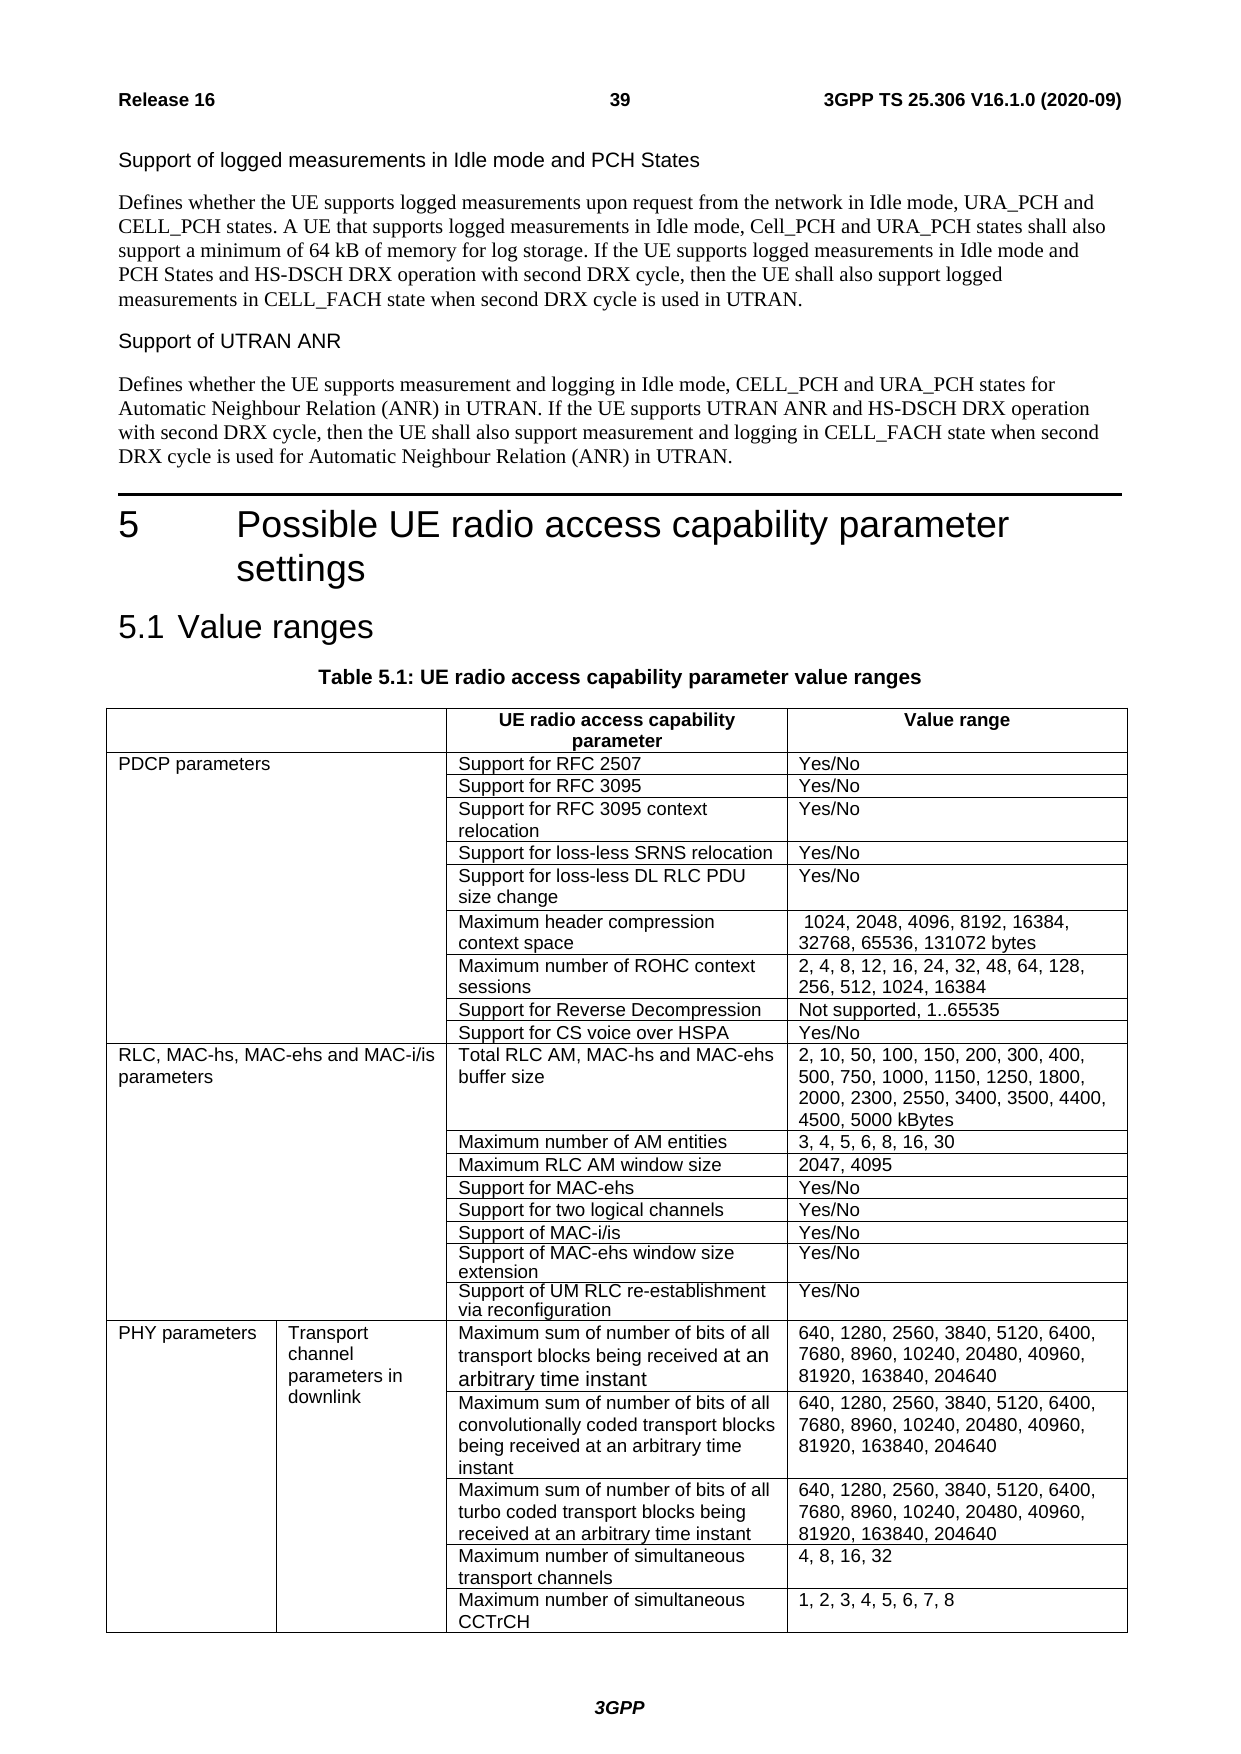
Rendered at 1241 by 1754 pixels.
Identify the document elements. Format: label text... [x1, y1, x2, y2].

table_cell Yes/No [788, 1244, 1127, 1282]
table_cell Yes/No [788, 775, 1127, 797]
table_cell Support for RFC 3095 context relocation [447, 798, 787, 841]
table_cell Maximum sum of number of bits of all convolutionally coded transport blocks being received at an arbitrary time instant [447, 1392, 787, 1478]
table_cell Yes/No [788, 842, 1127, 864]
table_cell Yes/No [788, 1199, 1127, 1221]
text Defines whether the UE supports measurement and logging in Idle mode, CELL_PCH and URA_PCH states for Automatic Neighbour Relation (ANR) in UTRAN. If the UE supports UTRAN ANR and HS-DSCH DRX operation with second DRX cycle, then the UE shall also support measurement and logging in CELL_FACH state when second DRX cycle is used for Automatic Neighbour Relation (ANR) in UTRAN. [118, 372, 1122, 468]
table_cell Not supported, 1..65535 [788, 999, 1127, 1020]
table_cell Yes/No [788, 753, 1127, 774]
table_cell Maximum header compression context space [447, 911, 787, 954]
table_cell Total RLC AM, MAC-hs and MAC-ehs buffer size [447, 1044, 787, 1130]
table_cell Maximum number of simultaneous transport channels [447, 1545, 787, 1588]
subtitle 5 Possible UE radio access capability parameter settings [118, 496, 1122, 589]
table_cell Yes/No [788, 1283, 1127, 1320]
table_cell PDCP parameters [107, 753, 446, 1043]
table_header UE radio access capability parameter [447, 709, 787, 752]
table_header Value range [788, 709, 1127, 752]
table_cell Yes/No [788, 1222, 1127, 1243]
table_cell Maximum number of ROHC context sessions [447, 955, 787, 998]
table_cell Maximum number of simultaneous CCTrCH [447, 1589, 787, 1632]
text Defines whether the UE supports logged measurements upon request from the network in Idle mode, URA_PCH and CELL_PCH states. A UE that supports logged measurements in Idle mode, Cell_PCH and URA_PCH states shall also support a minimum of 64 kB of memory for log storage. If the UE supports logged measurements in Idle mode and PCH States and HS-DSCH DRX operation with second DRX cycle, then the UE shall also support logged measurements in CELL_FACH state when second DRX cycle is used in UTRAN. [118, 190, 1122, 311]
table_cell Transport channel parameters in downlink [277, 1321, 446, 1632]
table_cell Support of MAC-ehs window size extension [447, 1244, 787, 1282]
table_cell Support of UM RLC re-establishment via reconfiguration [447, 1283, 787, 1320]
table_cell Maximum RLC AM window size [447, 1154, 787, 1176]
table_cell 640, 1280, 2560, 3840, 5120, 6400, 7680, 8960, 10240, 20480, 40960, 81920, 163840, 204640 [788, 1479, 1127, 1544]
text Support of UTRAN ANR [118, 329, 1122, 353]
table_header [107, 709, 446, 752]
table_cell Yes/No [788, 1177, 1127, 1198]
table_cell Maximum sum of number of bits of all transport blocks being received at an arbitrary time instant [447, 1321, 787, 1391]
table_cell 2047, 4095 [788, 1154, 1127, 1176]
table_cell Support for loss-less DL RLC PDU size change [447, 865, 787, 909]
table_cell 640, 1280, 2560, 3840, 5120, 6400, 7680, 8960, 10240, 20480, 40960, 81920, 163840, 204640 [788, 1392, 1127, 1478]
text Support of logged measurements in Idle mode and PCH States [118, 147, 1122, 171]
table_cell Support for MAC-ehs [447, 1177, 787, 1198]
table_cell Support for loss-less SRNS relocation [447, 842, 787, 864]
table_cell Yes/No [788, 1021, 1127, 1043]
subtitle 5.1 Value ranges [118, 608, 1122, 646]
table_cell Support for CS voice over HSPA [447, 1021, 787, 1043]
table_cell 2, 10, 50, 100, 150, 200, 300, 400, 500, 750, 1000, 1150, 1250, 1800, 2000, 2300, 2550, 3400, 3500, 4400, 4500, 5000 kBytes [788, 1044, 1127, 1130]
text Table 5.1: UE radio access capability parameter value ranges [118, 665, 1122, 689]
table_cell Support for RFC 2507 [447, 753, 787, 774]
table_cell 1024, 2048, 4096, 8192, 16384, 32768, 65536, 131072 bytes [788, 911, 1127, 954]
table_cell 3, 4, 5, 6, 8, 16, 30 [788, 1131, 1127, 1153]
table_cell 640, 1280, 2560, 3840, 5120, 6400, 7680, 8960, 10240, 20480, 40960, 81920, 163840, 204640 [788, 1321, 1127, 1391]
table_cell Support for RFC 3095 [447, 775, 787, 797]
table_cell Support of MAC-i/is [447, 1222, 787, 1243]
table_cell 4, 8, 16, 32 [788, 1545, 1127, 1588]
table_cell RLC, MAC-hs, MAC-ehs and MAC-i/is parameters [107, 1044, 446, 1320]
table_cell Support for Reverse Decompression [447, 999, 787, 1020]
table_cell Yes/No [788, 865, 1127, 909]
table_cell PHY parameters [107, 1321, 276, 1632]
table_cell Maximum sum of number of bits of all turbo coded transport blocks being received at an arbitrary time instant [447, 1479, 787, 1544]
table_cell Support for two logical channels [447, 1199, 787, 1221]
table_cell 2, 4, 8, 12, 16, 24, 32, 48, 64, 128, 256, 512, 1024, 16384 [788, 955, 1127, 998]
table_cell Yes/No [788, 798, 1127, 841]
table_cell Maximum number of AM entities [447, 1131, 787, 1153]
table_cell 1, 2, 3, 4, 5, 6, 7, 8 [788, 1589, 1127, 1632]
